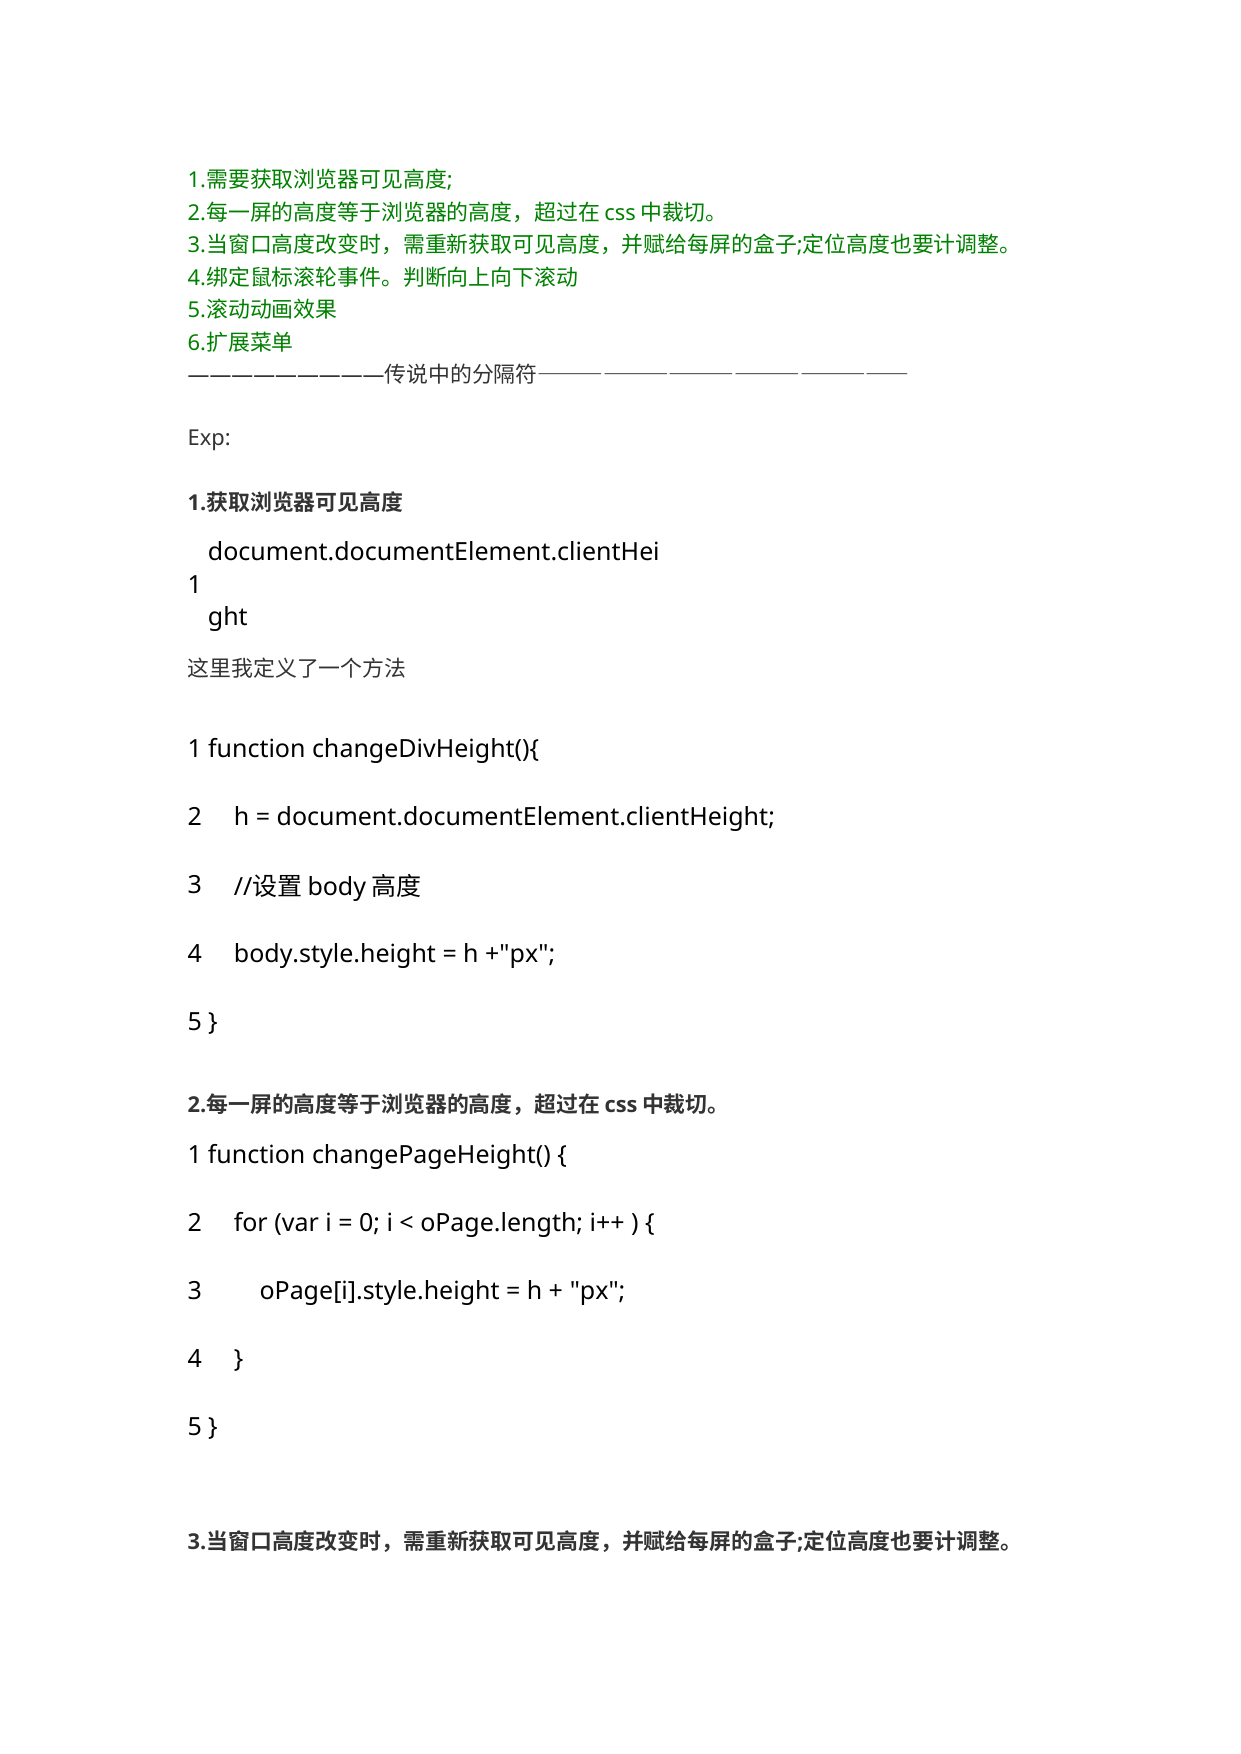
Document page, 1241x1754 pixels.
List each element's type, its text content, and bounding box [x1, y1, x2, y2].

table_header 1 [186, 517, 206, 650]
table_header 5 [186, 1392, 206, 1460]
table_header 3 [186, 850, 206, 918]
text 2.每一屏的高度等于浏览器的高度，超过在css中裁切。 [187, 1087, 1053, 1119]
table_header //设置body高度 [206, 850, 659, 918]
text Exp: [187, 421, 1053, 453]
table_cell } [206, 1324, 834, 1392]
table_header function changeDivHeight(){ [206, 714, 914, 782]
table_cell body.style.height = h +"px"; [206, 918, 664, 986]
table_cell 4 [186, 918, 206, 986]
table_header 3 [186, 1256, 206, 1324]
table_cell h = document.documentElement.clientHeight; [206, 782, 909, 850]
table_cell for (var i = 0; i < oPage.length; i++ ) { [206, 1188, 852, 1256]
table_header } [206, 1392, 227, 1460]
text 这里我定义了一个方法 [187, 650, 1053, 683]
table_cell 2 [186, 1188, 206, 1256]
table_header oPage[i].style.height = h + "px"; [206, 1256, 839, 1324]
table_header 5 [186, 986, 206, 1054]
table_cell 4 [186, 1324, 206, 1392]
table_header 1 [186, 1120, 206, 1188]
text —————————传说中的分隔符————————————————— [187, 357, 1053, 389]
table_header document.documentElement.clientHeight [206, 517, 677, 650]
table_header 1 [186, 714, 206, 782]
text 3.当窗口高度改变时，需重新获取可见高度，并赋给每屏的盒子;定位高度也要计调整。 [187, 1524, 1053, 1556]
table_header function changePageHeight() { [206, 1120, 847, 1188]
table_header } [206, 986, 227, 1054]
table_cell 2 [186, 782, 206, 850]
text 1.需要获取浏览器可见高度; 2.每一屏的高度等于浏览器的高度，超过在css中裁切。 3.当窗口高度改变时，需重新获取可见高度，并赋给每屏的盒子;定位高度也要计调整。 4.绑定鼠标滚轮事件。判断向上向下滚动 5.滚动动画效果 6.扩展菜单 [187, 162, 1053, 357]
text 1.获取浏览器可见高度 [187, 484, 1053, 517]
